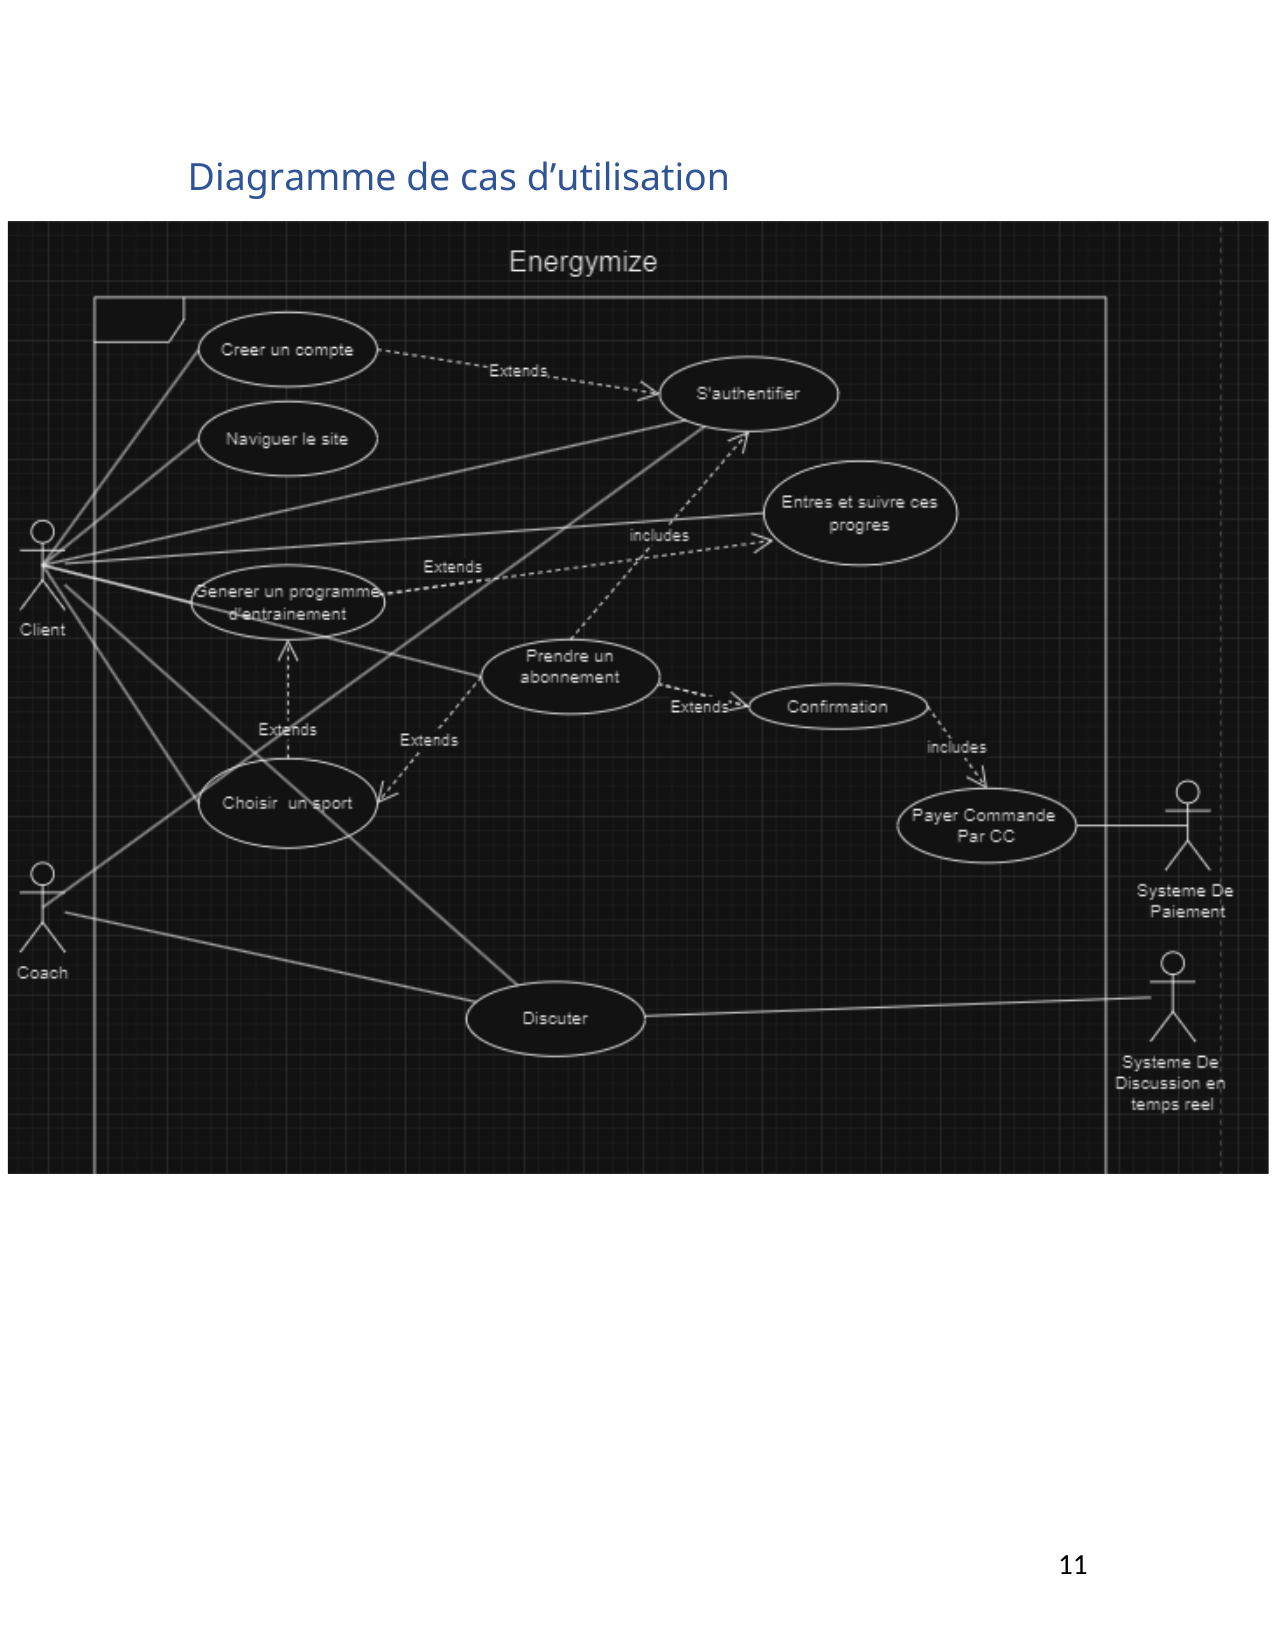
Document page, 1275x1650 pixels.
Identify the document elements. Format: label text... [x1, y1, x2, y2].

picture [6, 221, 1268, 1172]
subtitle Diagramme de cas d’utilisation [187, 150, 1087, 201]
